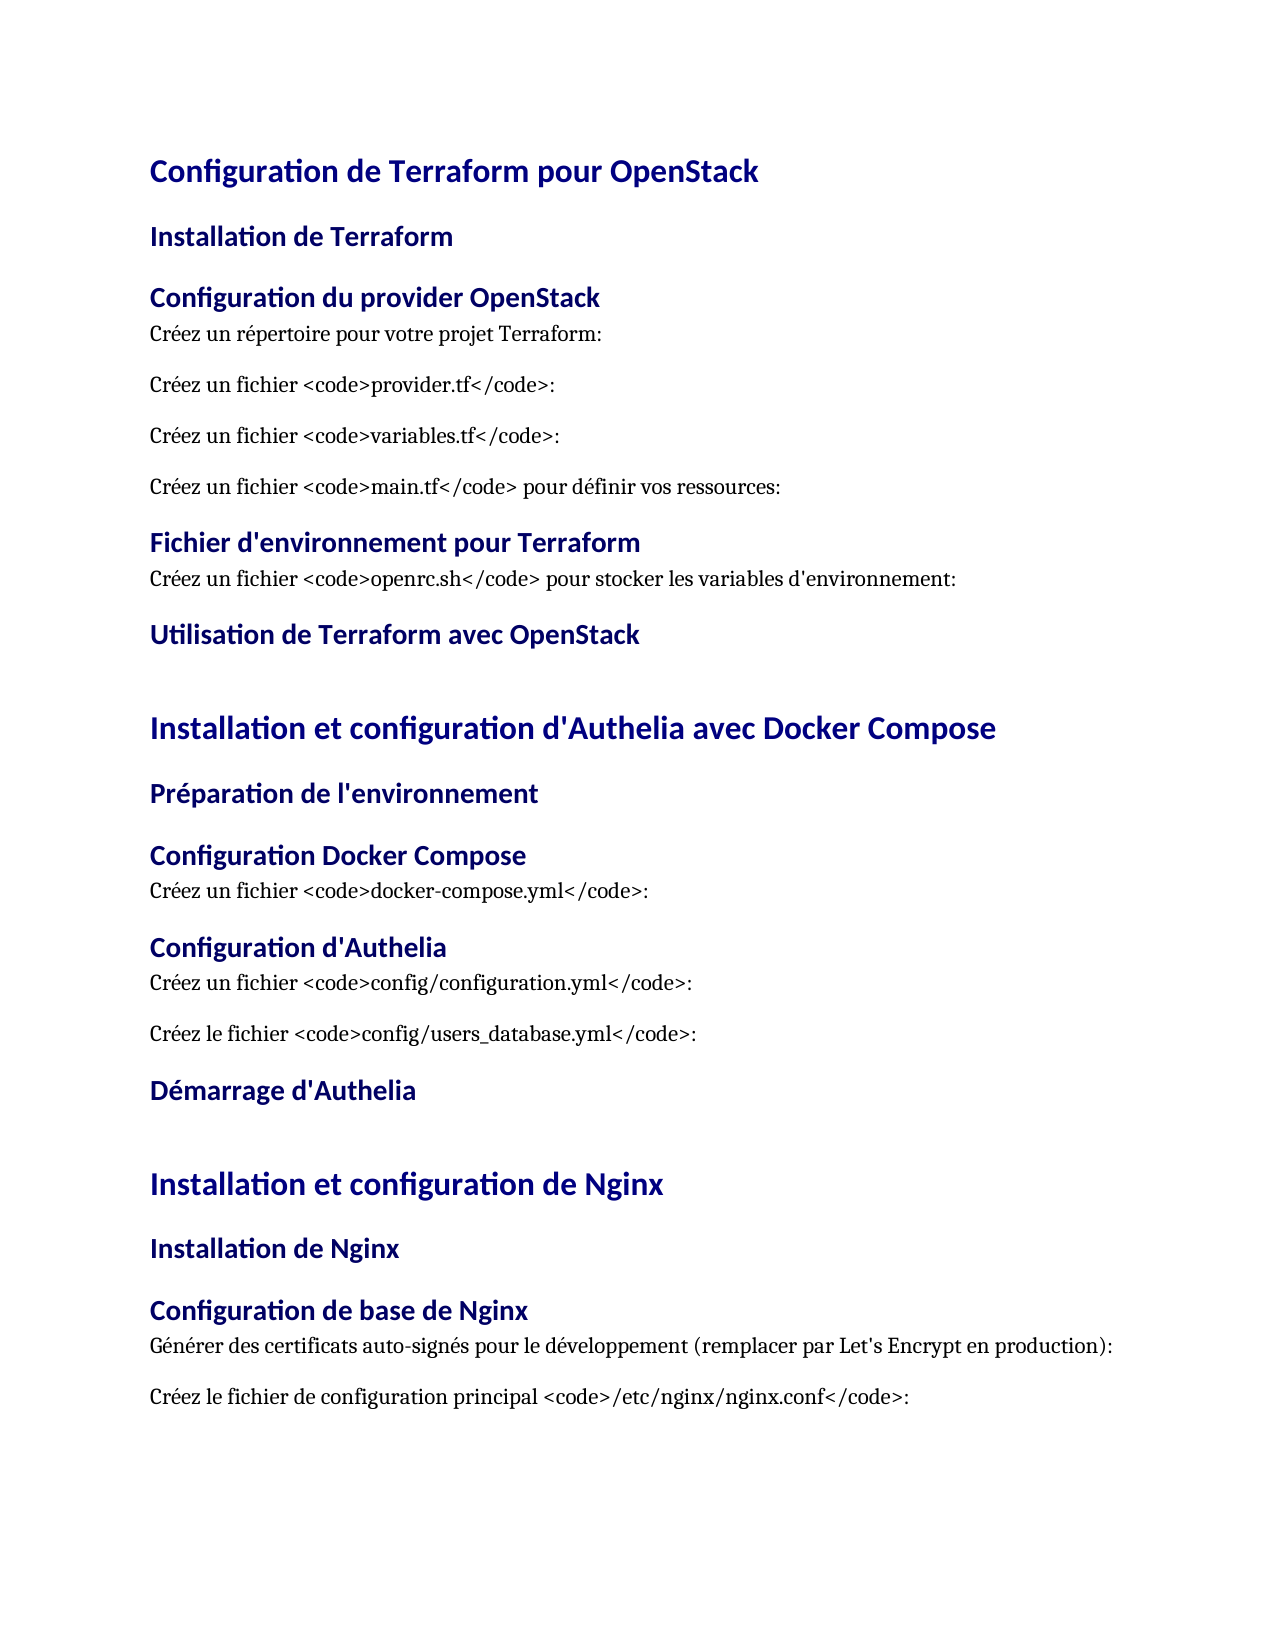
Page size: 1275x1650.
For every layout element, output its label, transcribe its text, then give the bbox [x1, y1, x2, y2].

text Créez un fichier <code>config/configuration.yml</code>: [150, 970, 1125, 996]
subtitle Configuration d'Authelia [150, 929, 1125, 964]
text Créez un fichier <code>main.tf</code> pour définir vos ressources: [150, 473, 1125, 500]
subtitle Installation et configuration d'Authelia avec Docker Compose [150, 707, 1125, 748]
text Créez le fichier <code>config/users_database.yml</code>: [150, 1021, 1125, 1047]
text Générer des certificats auto-signés pour le développement (remplacer par Let's Encrypt en production): [150, 1333, 1125, 1359]
subtitle Utilisation de Terraform avec OpenStack [150, 616, 1125, 652]
subtitle Configuration du provider OpenStack [150, 279, 1125, 315]
subtitle Préparation de l'environnement [150, 775, 1125, 811]
subtitle Configuration de base de Nginx [150, 1292, 1125, 1328]
text Créez le fichier de configuration principal <code>/etc/nginx/nginx.conf</code>: [150, 1384, 1125, 1410]
text Créez un fichier <code>variables.tf</code>: [150, 422, 1125, 449]
subtitle Installation de Terraform [150, 218, 1125, 253]
subtitle Fichier d'environnement pour Terraform [150, 524, 1125, 560]
text Créez un fichier <code>docker-compose.yml</code>: [150, 878, 1125, 904]
subtitle Installation de Nginx [150, 1230, 1125, 1266]
subtitle Démarrage d'Authelia [150, 1072, 1125, 1107]
subtitle Installation et configuration de Nginx [150, 1163, 1125, 1203]
text Créez un répertoire pour votre projet Terraform: [150, 320, 1125, 347]
subtitle Configuration Docker Compose [150, 837, 1125, 872]
text Créez un fichier <code>provider.tf</code>: [150, 371, 1125, 398]
text Créez un fichier <code>openrc.sh</code> pour stocker les variables d'environnement: [150, 565, 1125, 592]
subtitle Configuration de Terraform pour OpenStack [150, 150, 1125, 191]
